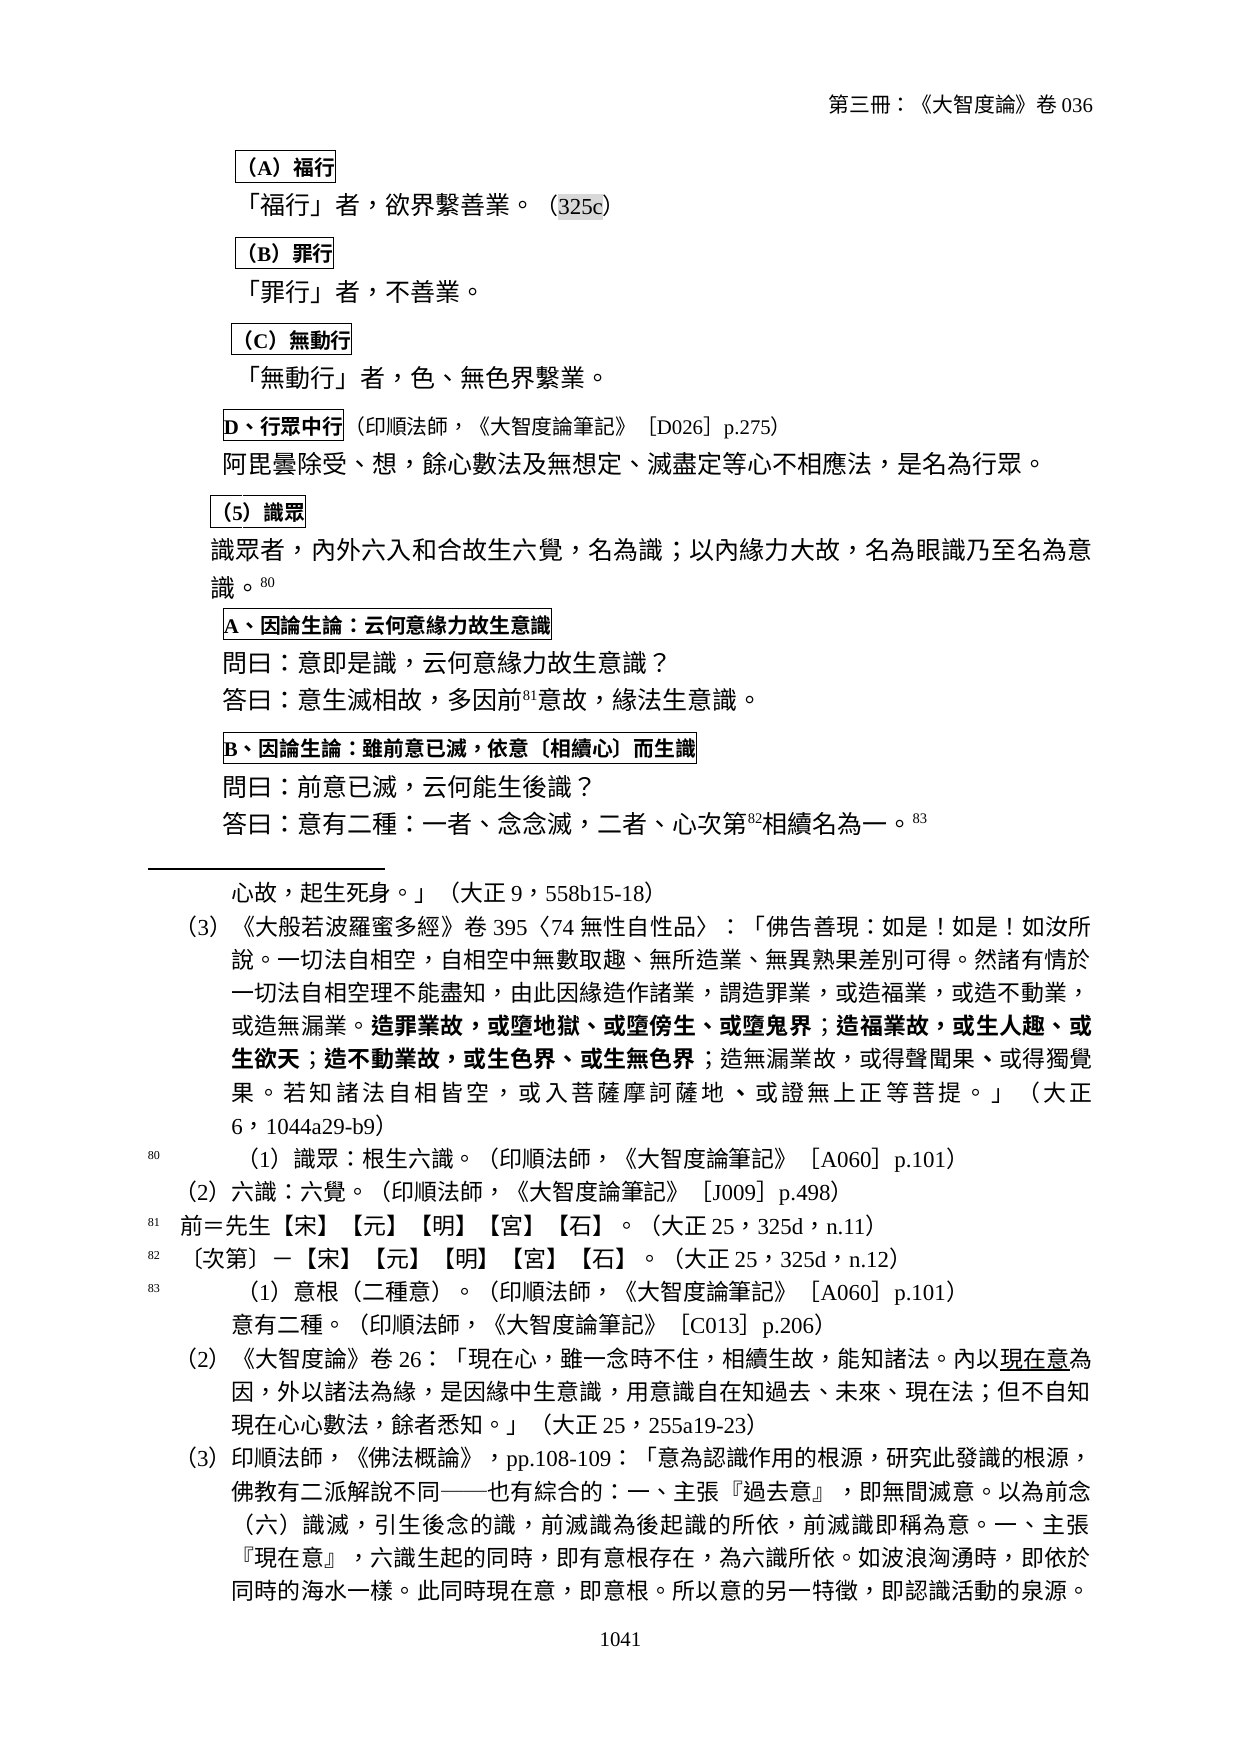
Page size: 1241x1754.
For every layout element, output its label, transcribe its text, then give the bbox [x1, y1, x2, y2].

text （5）識眾 [210, 493, 1092, 530]
text 阿毘曇除受、想，餘心數法及無想定、滅盡定等心不相應法，是名為行眾。 [223, 444, 1092, 481]
text A、因論生論：云何意緣力故生意識 [223, 605, 1092, 643]
text 答曰：意生滅相故，多因前意故，緣法生意識。 [223, 680, 1092, 718]
text B、因論生論：雖前意已滅，依意〔相續心〕而生識 [223, 729, 1092, 766]
text （C）無動行 [148, 320, 1092, 358]
text 「罪行」者，不善業。 [235, 271, 1092, 309]
text （B）罪行 [235, 234, 1092, 271]
text （A）福行 [235, 148, 1092, 185]
text 問曰：意即是識，云何意緣力故生意識？ [223, 643, 1092, 680]
text 答曰：意有二種：一者、念念滅，二者、心次第相續名為一。 [223, 804, 1092, 841]
text 識眾者，內外六入和合故生六覺，名為識；以內緣力大故，名為眼識乃至名為意識。 [210, 530, 1092, 605]
text D、行眾中行（印順法師，《大智度論筆記》［D026］p.275） [223, 406, 1092, 444]
text 問曰：前意已滅，云何能生後識？ [223, 766, 1092, 804]
text 「無動行」者，色、無色界繫業。 [235, 358, 1092, 395]
text 「福行」者，欲界繫善業。（） [235, 185, 1092, 223]
